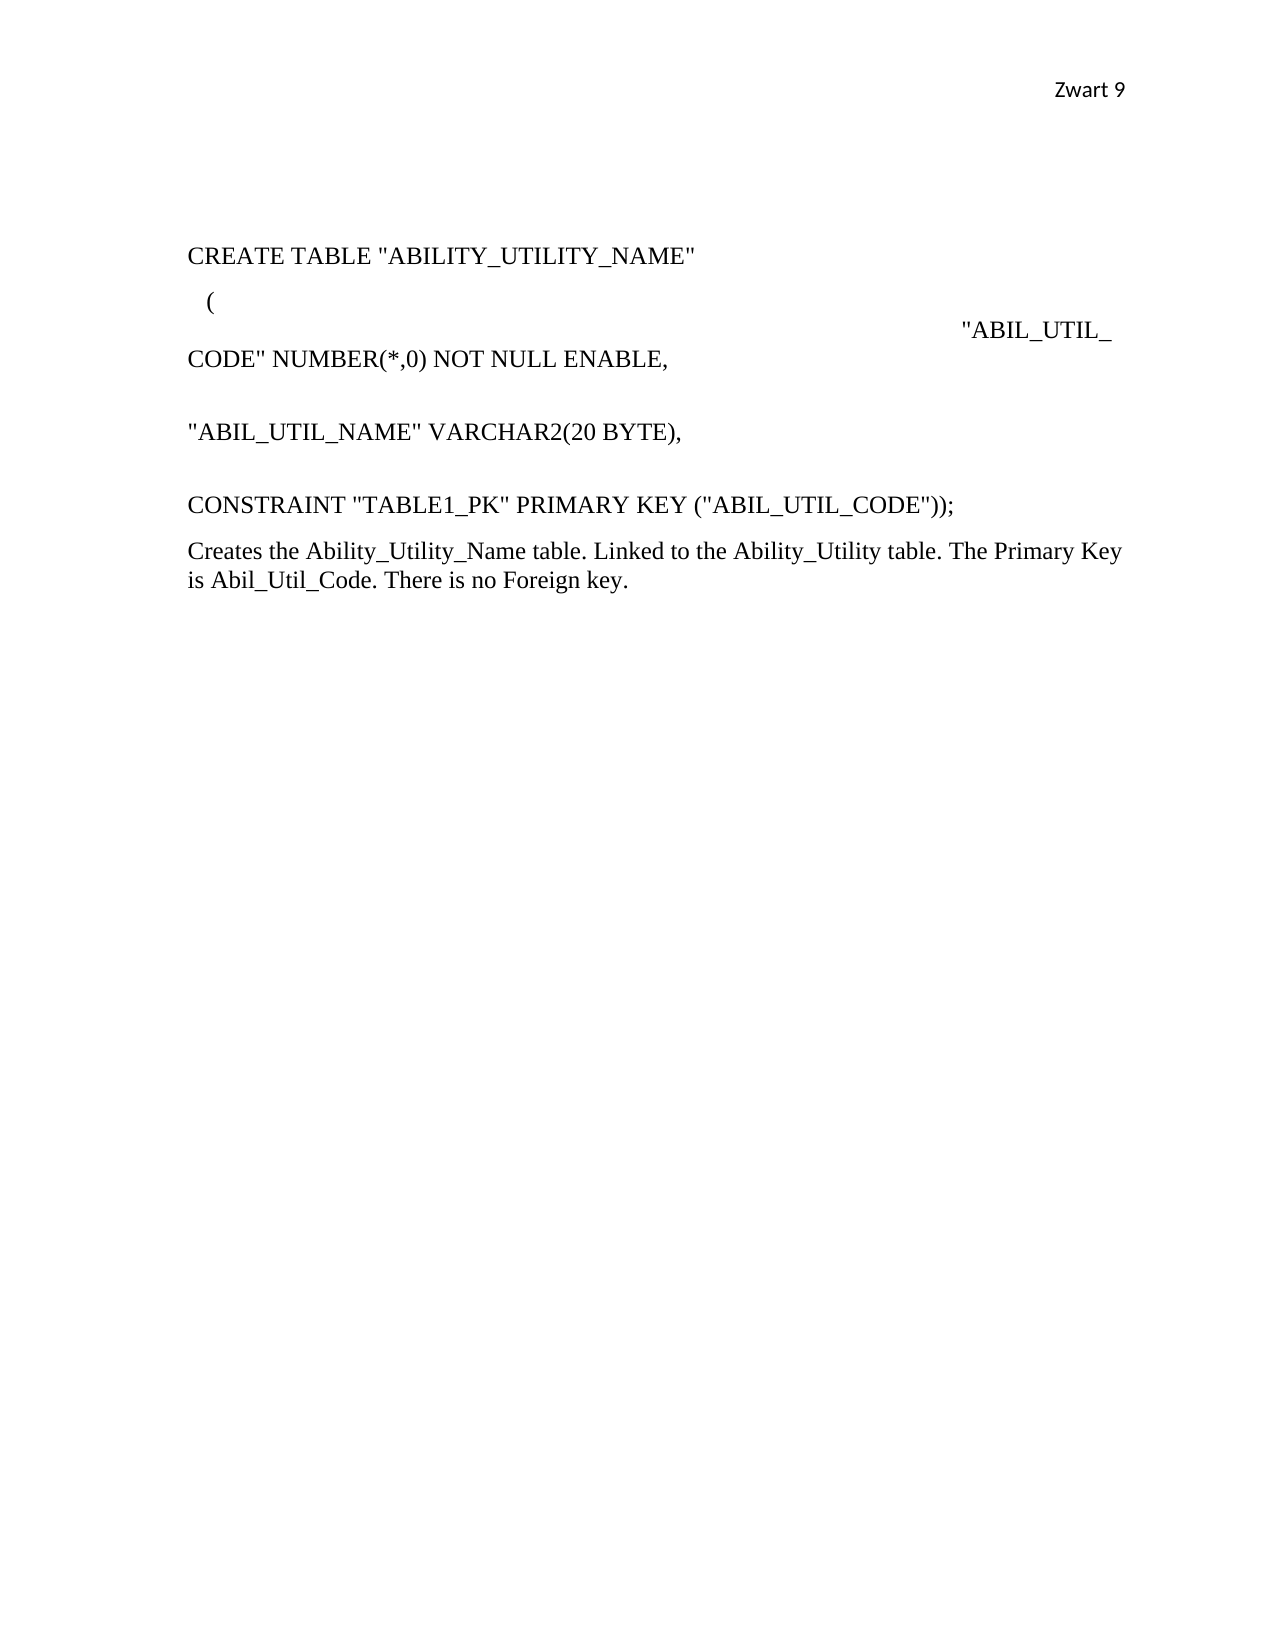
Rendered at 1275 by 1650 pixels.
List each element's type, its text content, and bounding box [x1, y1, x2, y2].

text ( "ABIL_UTIL_CODE" NUMBER(*,0) NOT NULL ENABLE, [187, 286, 1125, 372]
text Creates the Ability_Utility_Name table. Linked to the Ability_Utility table. The Primary Key is Abil_Util_Code. There is no Foreign key. [187, 536, 1125, 593]
text CREATE TABLE "ABILITY_UTILITY_NAME" [187, 241, 1125, 269]
text "ABIL_UTIL_NAME" VARCHAR2(20 BYTE), [187, 389, 1125, 446]
text CONSTRAINT "TABLE1_PK" PRIMARY KEY ("ABIL_UTIL_CODE")); [187, 463, 1125, 519]
